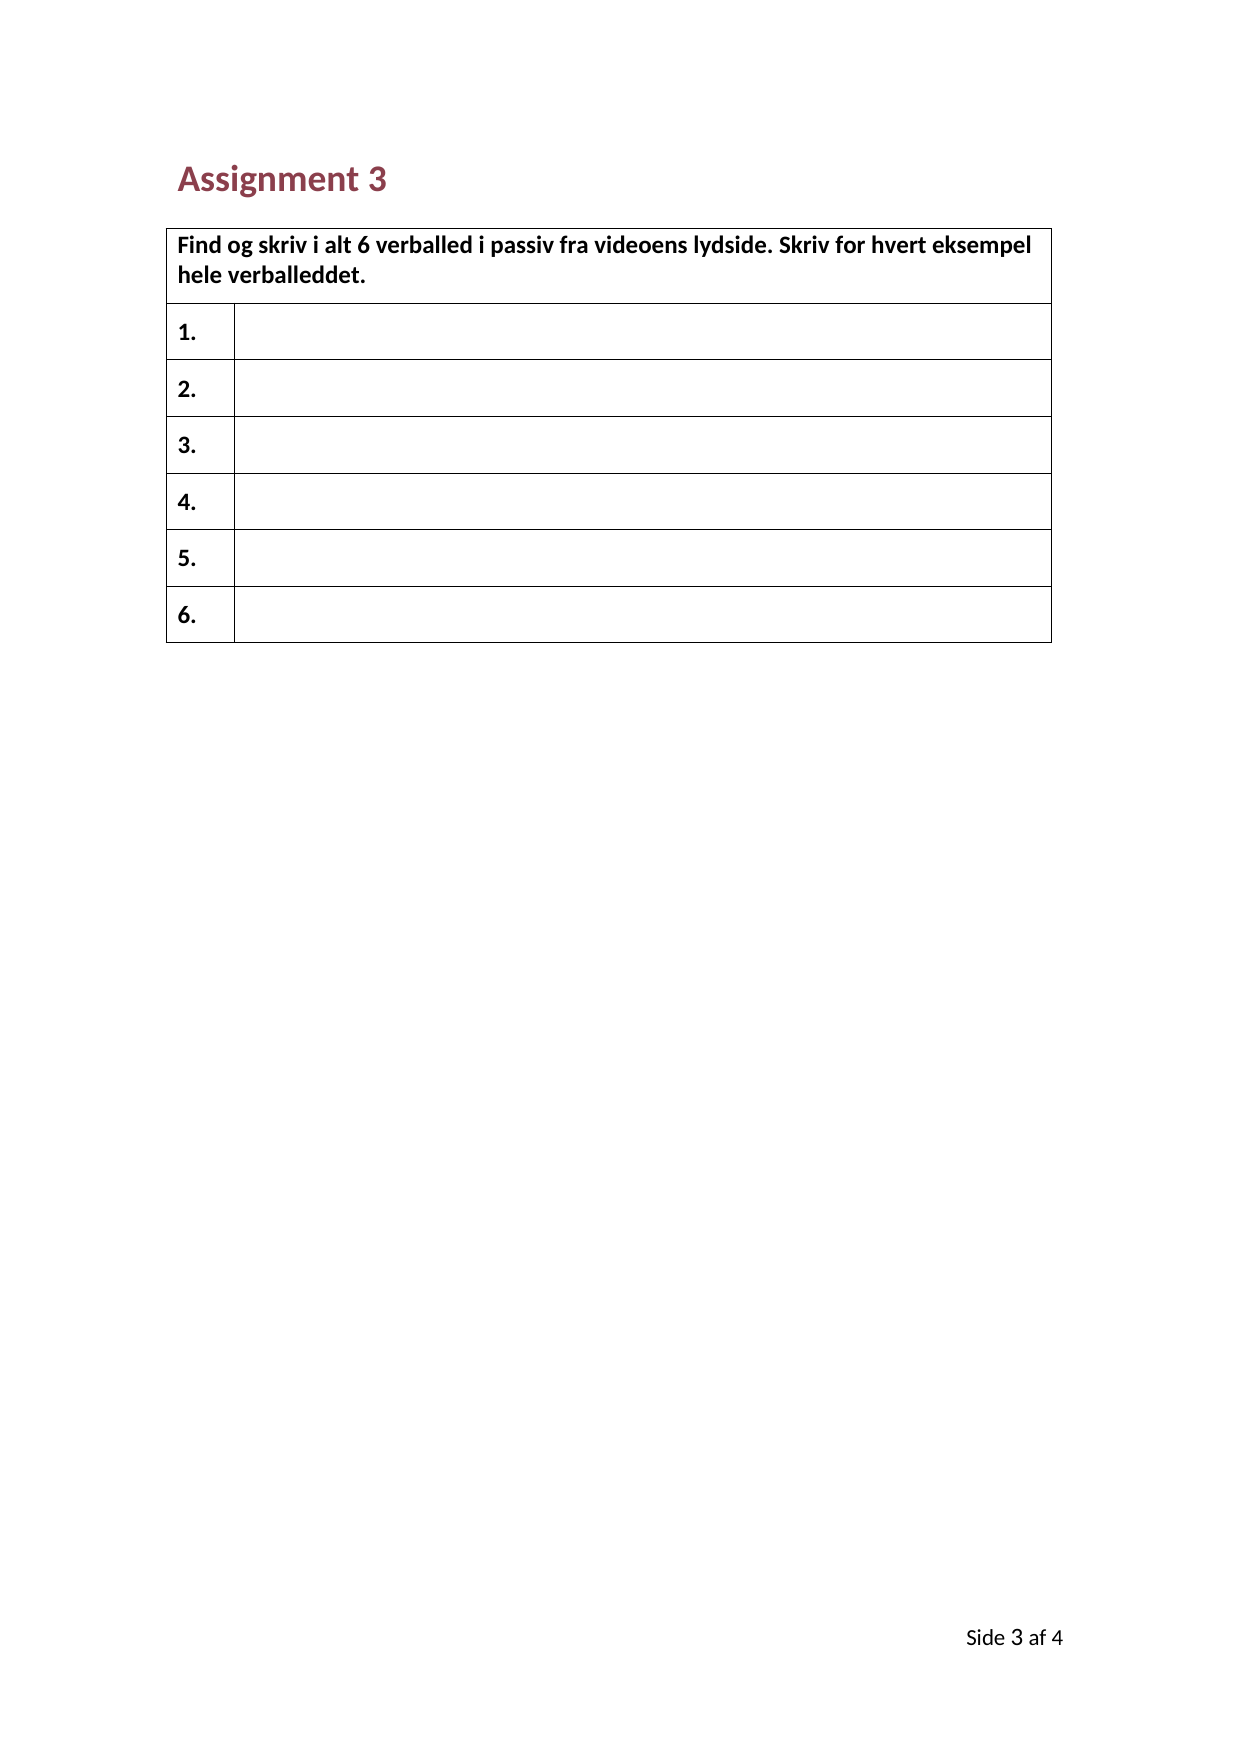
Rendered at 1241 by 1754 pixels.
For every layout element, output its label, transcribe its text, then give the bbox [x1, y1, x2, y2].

table_cell [235, 587, 1051, 642]
table_cell 6. [167, 587, 234, 642]
table_cell 1. [167, 304, 234, 359]
table_cell [235, 474, 1051, 529]
table_cell [235, 530, 1051, 586]
table_cell [235, 417, 1051, 472]
table_cell 2. [167, 360, 234, 416]
table_cell [235, 360, 1051, 416]
table_cell 4. [167, 474, 234, 529]
table_cell [235, 304, 1051, 359]
table_cell 5. [167, 530, 234, 586]
table_header Find og skriv i alt 6 verballed i passiv fra videoens lydside. Skriv for hvert eksempel hele verballeddet. [167, 229, 1051, 303]
text Assignment 3 [177, 154, 1063, 200]
table_cell 3. [167, 417, 234, 472]
